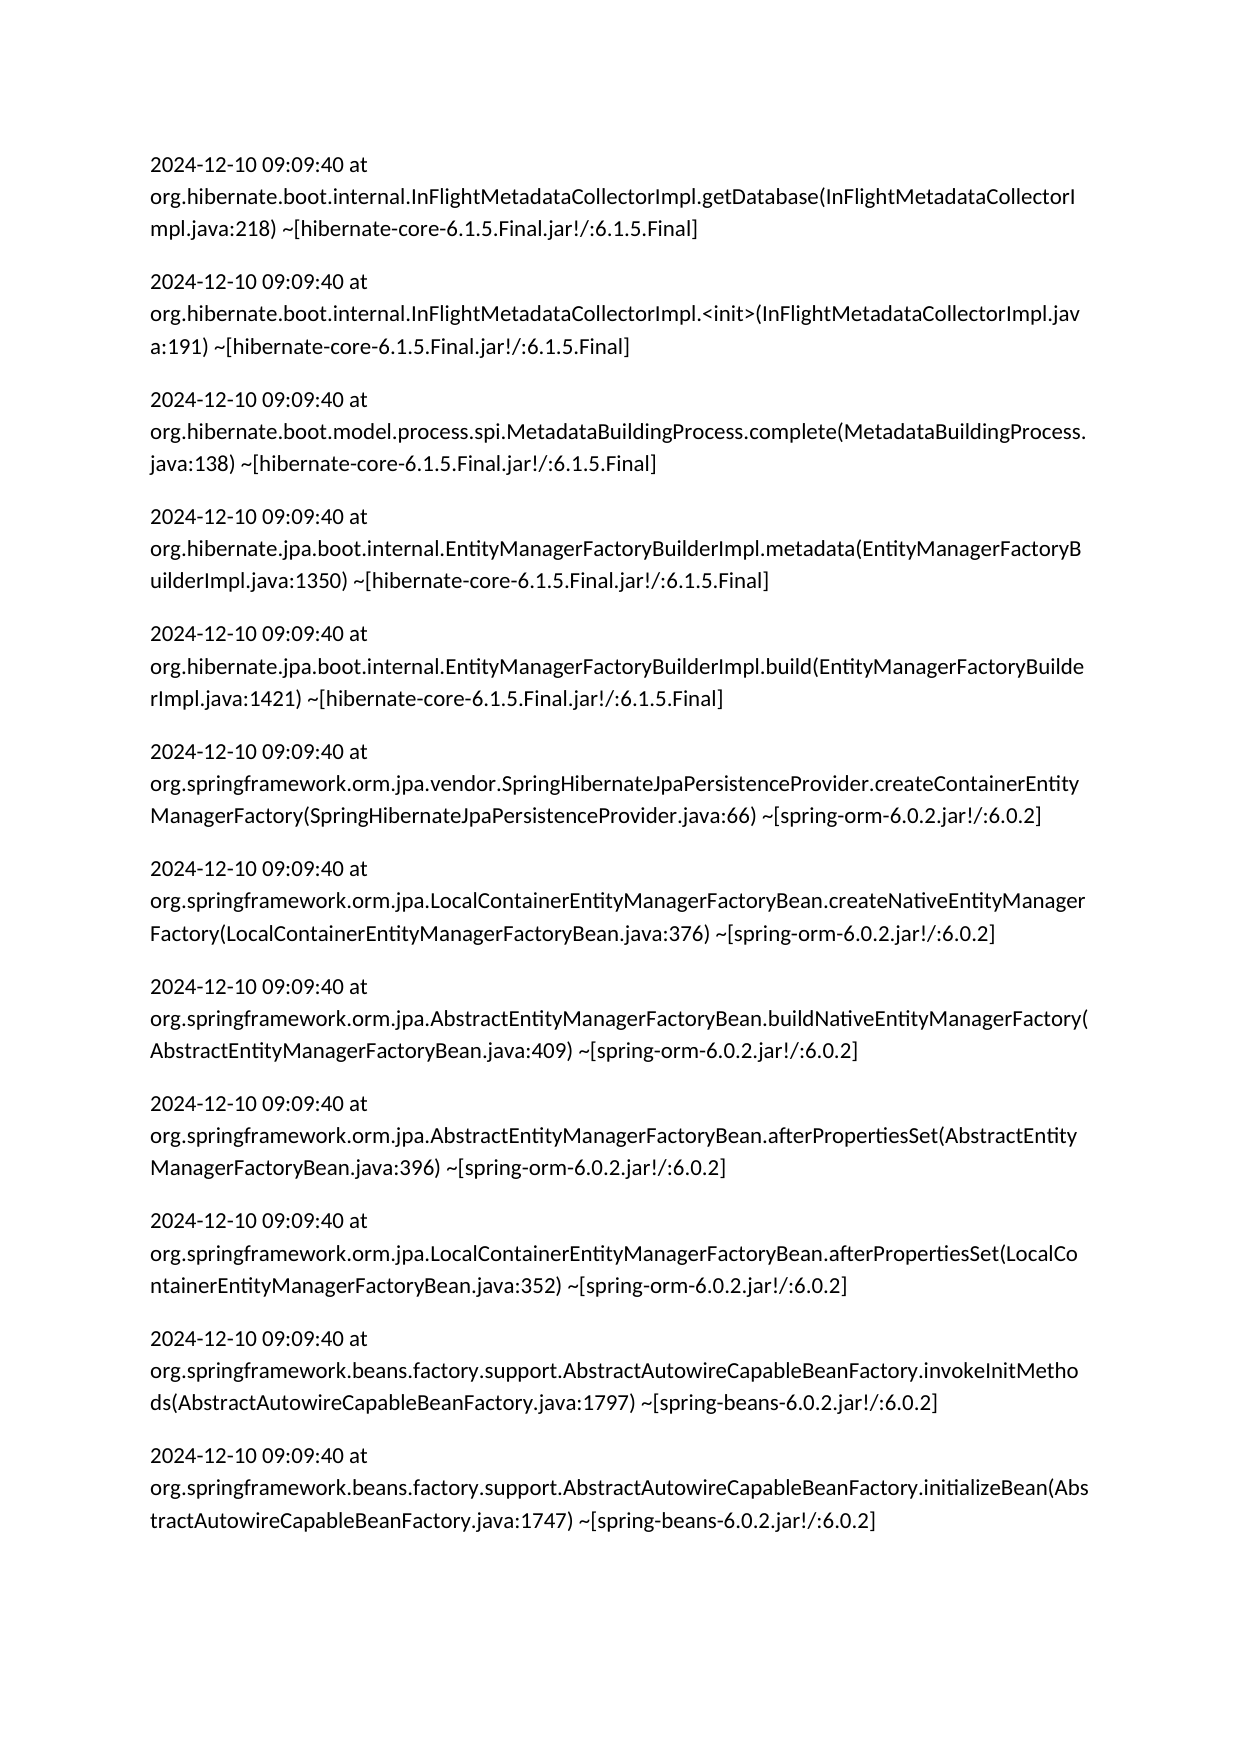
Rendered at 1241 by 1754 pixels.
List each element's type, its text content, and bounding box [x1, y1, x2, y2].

text 2024-12-10 09:09:40 at org.springframework.orm.jpa.LocalContainerEntityManagerFactoryBean.afterPropertiesSet(LocalContainerEntityManagerFactoryBean.java:352) ~[spring-orm-6.0.2.jar!/:6.0.2] [150, 1207, 1090, 1299]
text 2024-12-10 09:09:40 at org.springframework.orm.jpa.AbstractEntityManagerFactoryBean.afterPropertiesSet(AbstractEntityManagerFactoryBean.java:396) ~[spring-orm-6.0.2.jar!/:6.0.2] [150, 1089, 1090, 1182]
text 2024-12-10 09:09:40 at org.springframework.beans.factory.support.AbstractAutowireCapableBeanFactory.initializeBean(AbstractAutowireCapableBeanFactory.java:1747) ~[spring-beans-6.0.2.jar!/:6.0.2] [150, 1441, 1090, 1534]
text 2024-12-10 09:09:40 at org.springframework.beans.factory.support.AbstractAutowireCapableBeanFactory.invokeInitMethods(AbstractAutowireCapableBeanFactory.java:1797) ~[spring-beans-6.0.2.jar!/:6.0.2] [150, 1324, 1090, 1416]
text 2024-12-10 09:09:40 at org.hibernate.jpa.boot.internal.EntityManagerFactoryBuilderImpl.metadata(EntityManagerFactoryBuilderImpl.java:1350) ~[hibernate-core-6.1.5.Final.jar!/:6.1.5.Final] [150, 502, 1090, 594]
text 2024-12-10 09:09:40 at org.hibernate.boot.model.process.spi.MetadataBuildingProcess.complete(MetadataBuildingProcess.java:138) ~[hibernate-core-6.1.5.Final.jar!/:6.1.5.Final] [150, 385, 1090, 477]
text 2024-12-10 09:09:40 at org.hibernate.jpa.boot.internal.EntityManagerFactoryBuilderImpl.build(EntityManagerFactoryBuilderImpl.java:1421) ~[hibernate-core-6.1.5.Final.jar!/:6.1.5.Final] [150, 619, 1090, 712]
text 2024-12-10 09:09:40 at org.hibernate.boot.internal.InFlightMetadataCollectorImpl.<init>(InFlightMetadataCollectorImpl.java:191) ~[hibernate-core-6.1.5.Final.jar!/:6.1.5.Final] [150, 267, 1090, 360]
text 2024-12-10 09:09:40 at org.springframework.orm.jpa.LocalContainerEntityManagerFactoryBean.createNativeEntityManagerFactory(LocalContainerEntityManagerFactoryBean.java:376) ~[spring-orm-6.0.2.jar!/:6.0.2] [150, 854, 1090, 947]
text 2024-12-10 09:09:40 at org.hibernate.boot.internal.InFlightMetadataCollectorImpl.getDatabase(InFlightMetadataCollectorImpl.java:218) ~[hibernate-core-6.1.5.Final.jar!/:6.1.5.Final] [150, 150, 1090, 242]
text 2024-12-10 09:09:40 at org.springframework.orm.jpa.AbstractEntityManagerFactoryBean.buildNativeEntityManagerFactory(AbstractEntityManagerFactoryBean.java:409) ~[spring-orm-6.0.2.jar!/:6.0.2] [150, 972, 1090, 1064]
text 2024-12-10 09:09:40 at org.springframework.orm.jpa.vendor.SpringHibernateJpaPersistenceProvider.createContainerEntityManagerFactory(SpringHibernateJpaPersistenceProvider.java:66) ~[spring-orm-6.0.2.jar!/:6.0.2] [150, 737, 1090, 829]
